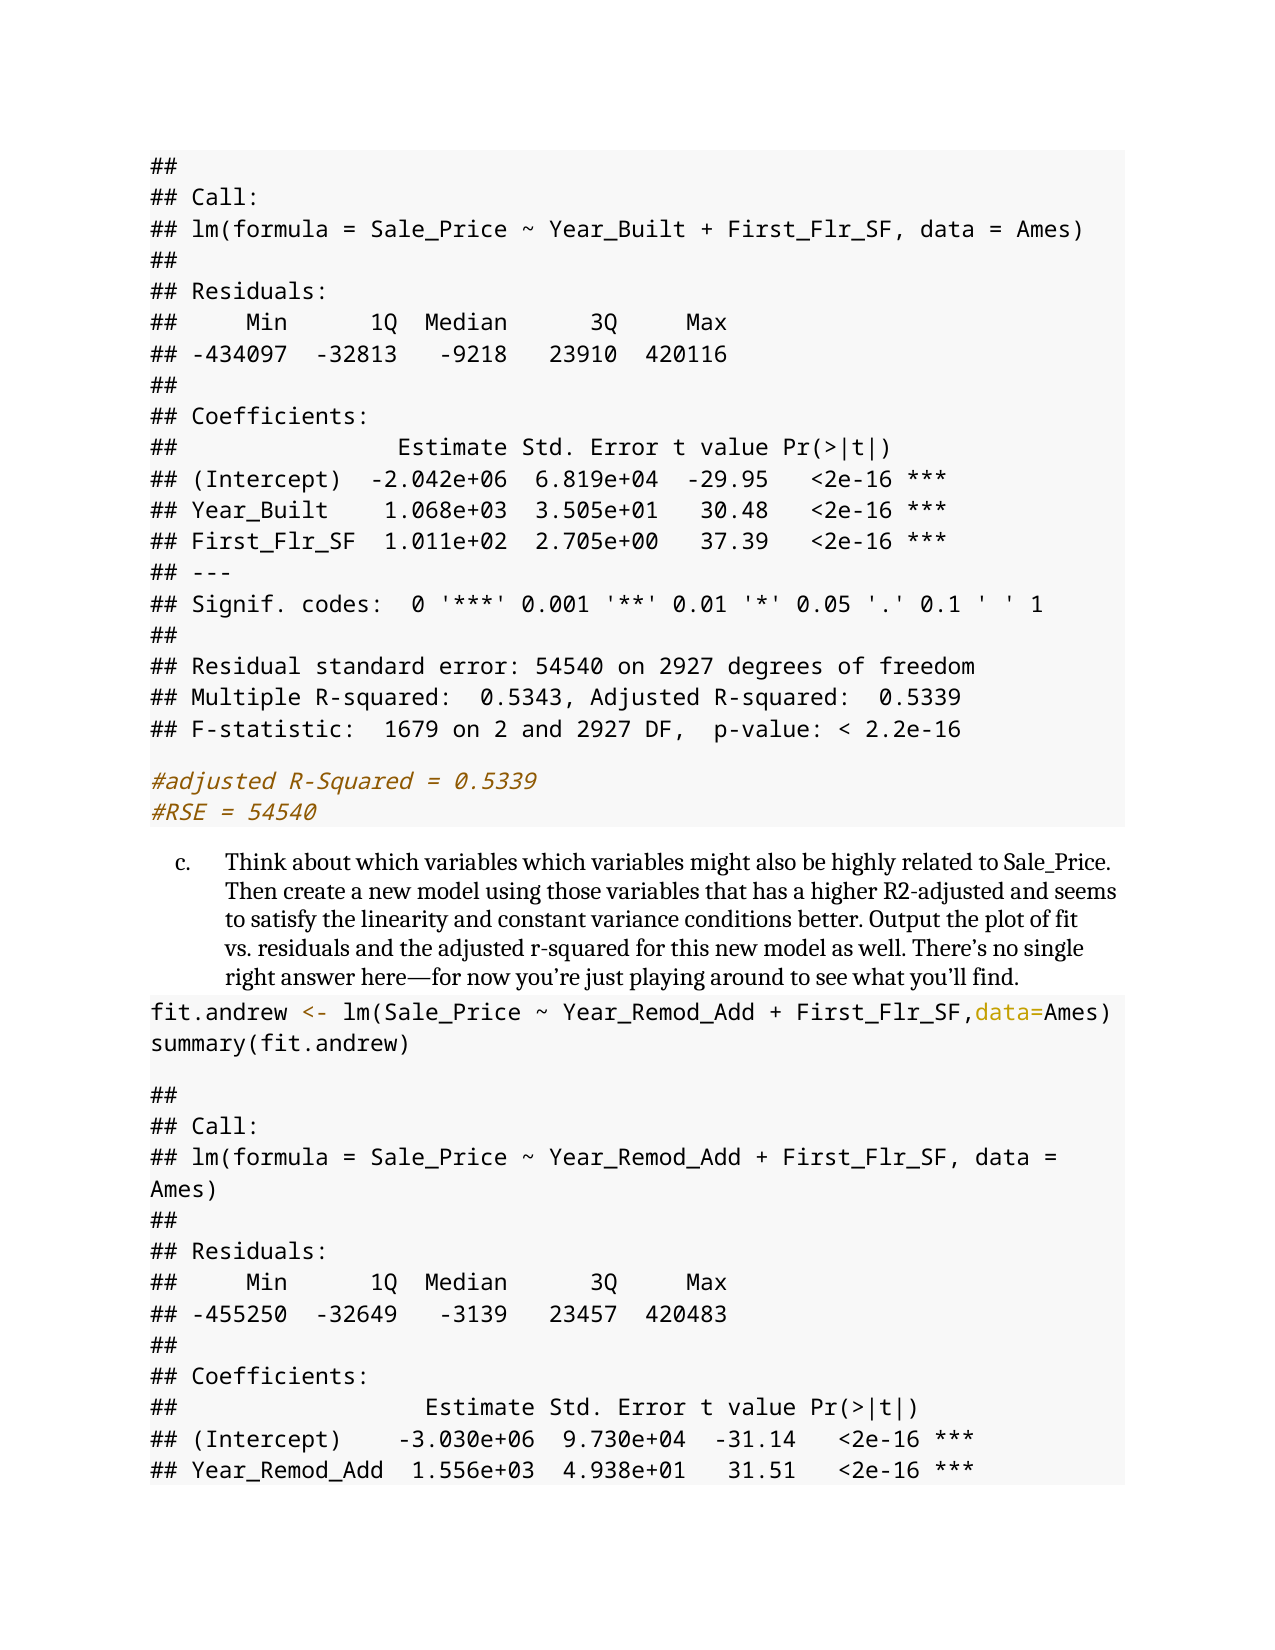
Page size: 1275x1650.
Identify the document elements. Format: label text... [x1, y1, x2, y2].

text ## ## Call: ## lm(formula = Sale_Price ~ Year_Built + First_Flr_SF, data = Ames) ## ## Residuals: ## Min 1Q Median 3Q Max ## -434097 -32813 -9218 23910 420116 ## ## Coefficients: ## Estimate Std. Error t value Pr(>|t|) ## (Intercept) -2.042e+06 6.819e+04 -29.95 <2e-16 *** ## Year_Built 1.068e+03 3.505e+01 30.48 <2e-16 *** ## First_Flr_SF 1.011e+02 2.705e+00 37.39 <2e-16 *** ## --- ## Signif. codes: 0 '***' 0.001 '**' 0.01 '*' 0.05 '.' 0.1 ' ' 1 ## ## Residual standard error: 54540 on 2927 degrees of freedom ## Multiple R-squared: 0.5343, Adjusted R-squared: 0.5339 ## F-statistic: 1679 on 2 and 2927 DF, p-value: < 2.2e-16 [150, 150, 1125, 744]
text #adjusted R-Squared = 0.5339 #RSE = 54540 [150, 764, 1125, 827]
text fit.andrew <- lm(Sale_Price ~ Year_Remod_Add + First_Flr_SF,data=Ames) summary(fit.andrew) [411, 995, 1125, 1058]
list Think about which variables which variables might also be highly related to Sale_Price. Then create a new model using those variables that has a higher R2-adjusted and seems to satisfy the linearity and constant variance conditions better. Output the plot of fit vs. residuals and the adjusted r-squared for this new model as well. There’s no single right answer here—for now you’re just playing around to see what you’ll find. [175, 848, 1125, 992]
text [150, 1079, 1125, 1485]
